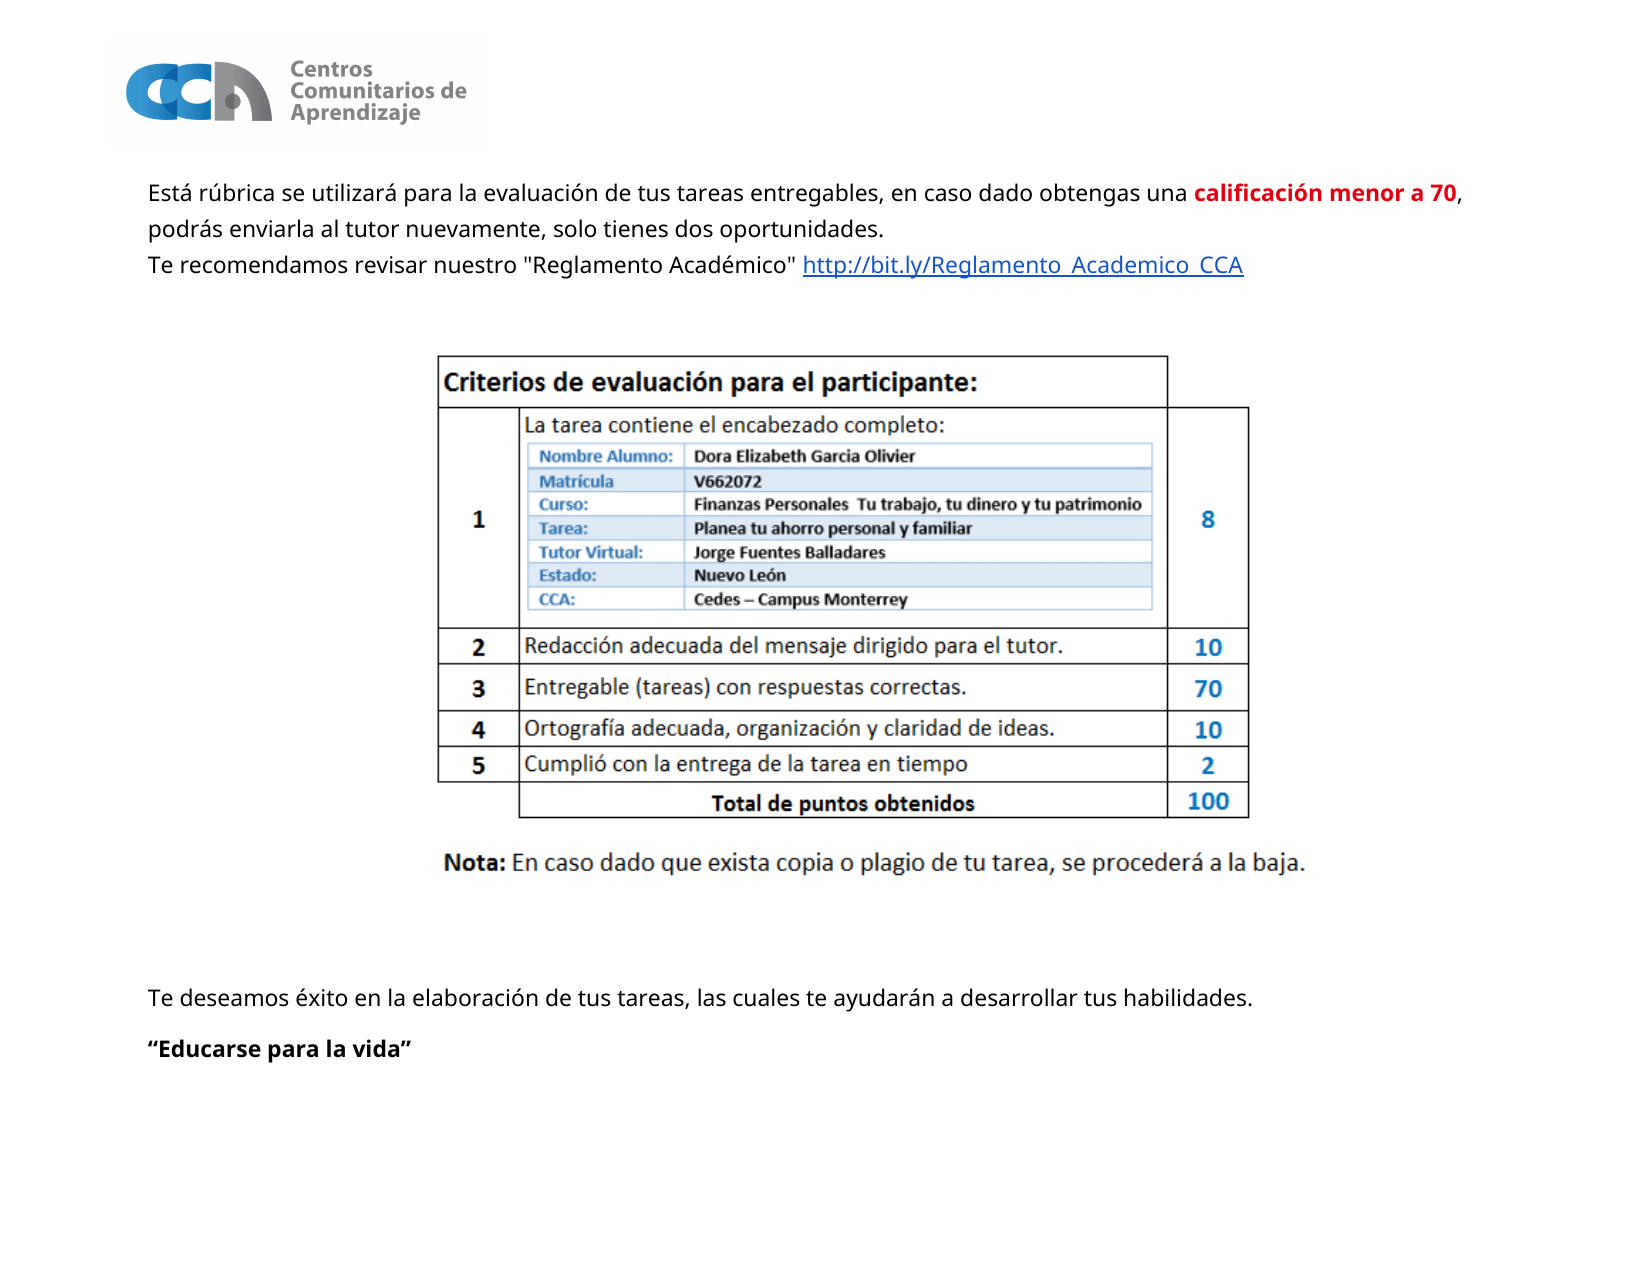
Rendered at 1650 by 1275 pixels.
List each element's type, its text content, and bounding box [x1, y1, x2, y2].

text Te deseamos éxito en la elaboración de tus tareas, las cuales te ayudarán a desarrollar tus habilidades. [148, 982, 1502, 1013]
picture [106, 35, 489, 149]
text Te recomendamos revisar nuestro "Reglamento Académico" http://bit.ly/Reglamento_Academico_CCA [148, 249, 1502, 280]
text “Educarse para la vida” [148, 1033, 1502, 1064]
text Está rúbrica se utilizará para la evaluación de tus tareas entregables, en caso dado obtengas una calificación menor a 70, podrás enviarla al tutor nuevamente, solo tienes dos oportunidades. [148, 177, 1502, 244]
picture [425, 343, 1322, 891]
